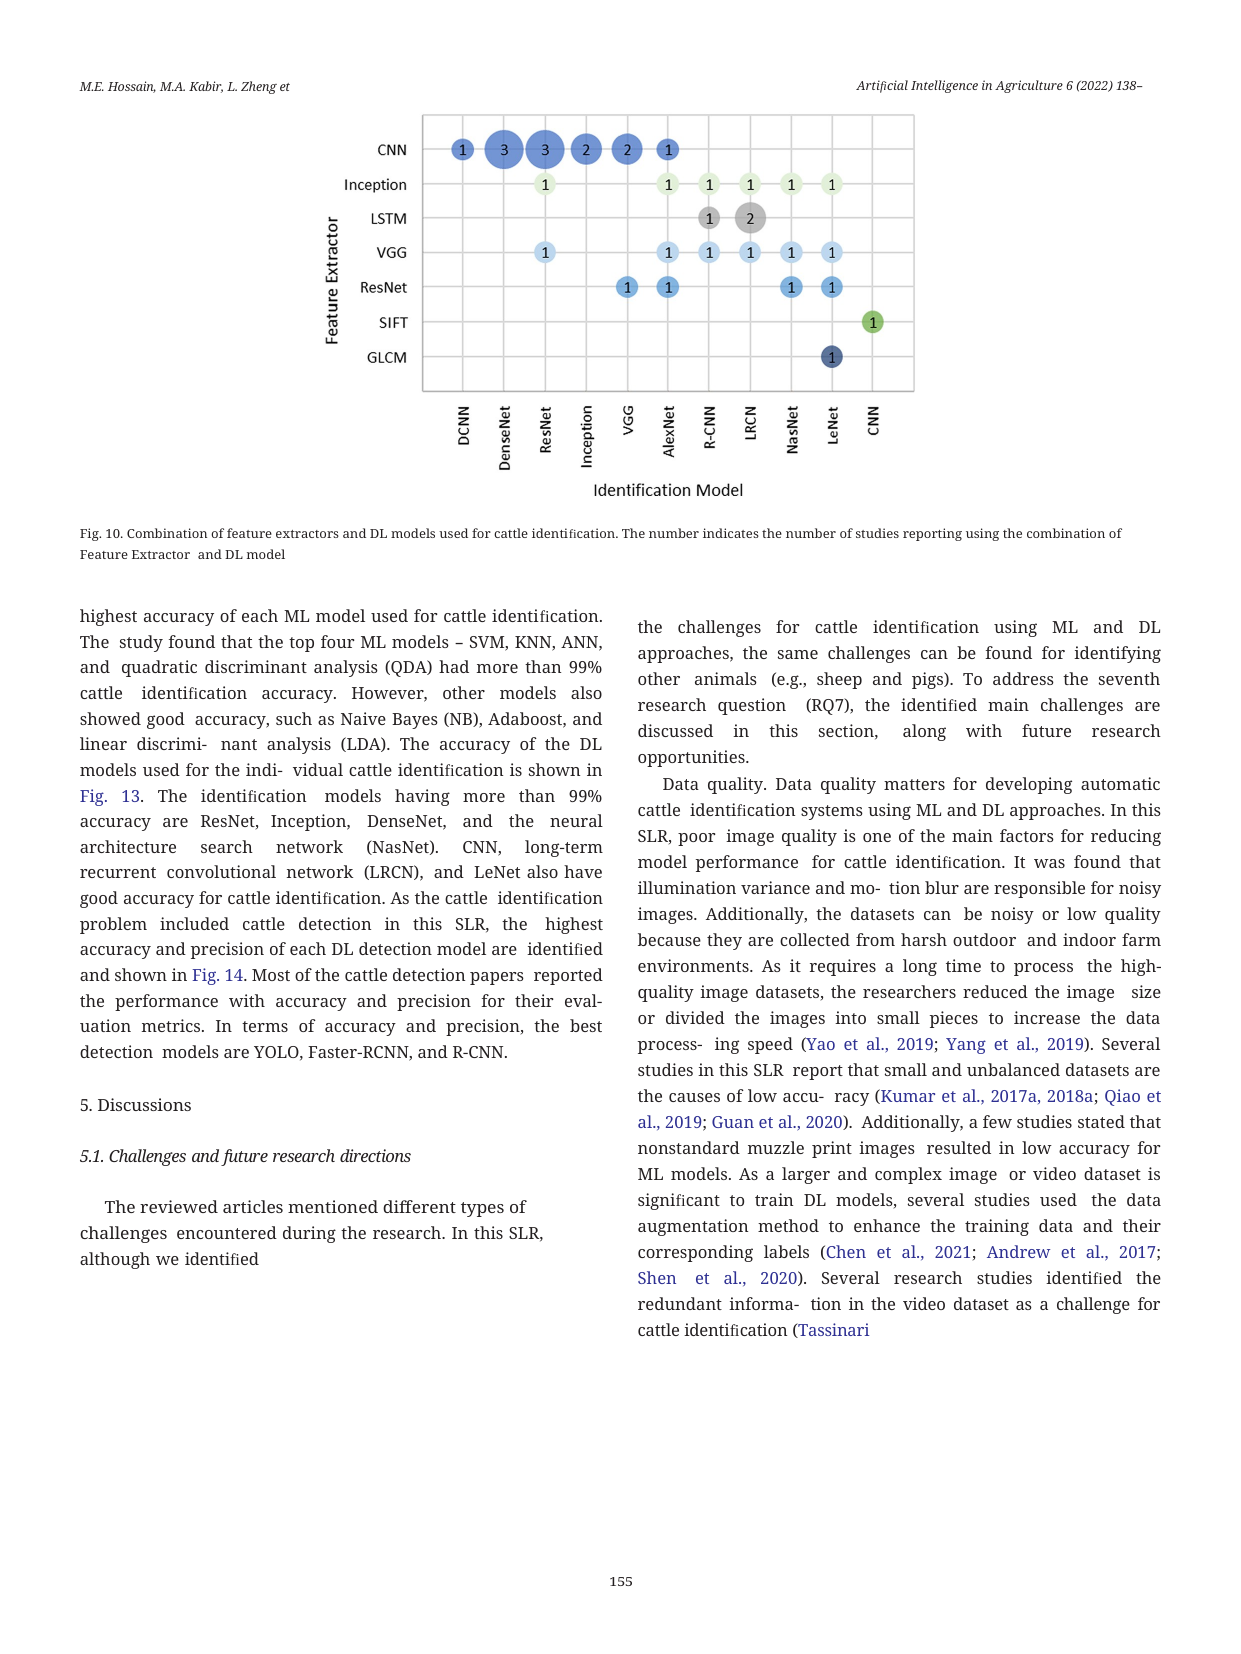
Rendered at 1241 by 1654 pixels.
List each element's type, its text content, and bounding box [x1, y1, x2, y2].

list Challenges and future research directions [79, 1145, 607, 1167]
text Data quality. Data quality matters for developing automatic cattle identification systems using ML and DL approaches. In this SLR, poor image quality is one of the main factors for reducing model performance for cattle identification. It was found that illumination variance and mo- tion blur are responsible for noisy images. Additionally, the datasets can be noisy or low quality because they are collected from harsh outdoor and indoor farm environments. As it requires a long time to process the high-quality image datasets, the researchers reduced the image size or divided the images into small pieces to increase the data process- ing speed (Yao et al., 2019; Yang et al., 2019). Several studies in this SLR report that small and unbalanced datasets are the causes of low accu- racy (Kumar et al., 2017a, 2018a; Qiao et al., 2019; Guan et al., 2020). Additionally, a few studies stated that nonstandard muzzle print images resulted in low accuracy for ML models. As a larger and complex image or video dataset is significant to train DL models, several studies used the data augmentation method to enhance the training data and their corresponding labels (Chen et al., 2021; Andrew et al., 2017; Shen et al., 2020). Several research studies identified the redundant informa- tion in the video dataset as a challenge for cattle identification (Tassinari [637, 772, 1161, 1342]
text Fig. 10. Combination of feature extractors and DL models used for cattle identification. The number indicates the number of studies reporting using the combination of Feature Extractor and DL model [79, 525, 1161, 563]
text The reviewed articles mentioned different types of challenges encountered during the research. In this SLR, although we identified [79, 1196, 607, 1270]
list Discussions [79, 1094, 607, 1116]
text highest accuracy of each ML model used for cattle identification. The study found that the top four ML models – SVM, KNN, ANN, and quadratic discriminant analysis (QDA) had more than 99% cattle identification accuracy. However, other models also showed good accuracy, such as Naive Bayes (NB), Adaboost, and linear discrimi- nant analysis (LDA). The accuracy of the DL models used for the indi- vidual cattle identification is shown in Fig. 13. The identification models having more than 99% accuracy are ResNet, Inception, DenseNet, and the neural architecture search network (NasNet). CNN, long-term recurrent convolutional network (LRCN), and LeNet also have good accuracy for cattle identification. As the cattle identification problem included cattle detection in this SLR, the highest accuracy and precision of each DL detection model are identified and shown in Fig. 14. Most of the cattle detection papers reported the performance with accuracy and precision for their eval- uation metrics. In terms of accuracy and precision, the best detection models are YOLO, Faster-RCNN, and R-CNN. [79, 605, 603, 1063]
text the challenges for cattle identification using ML and DL approaches, the same challenges can be found for identifying other animals (e.g., sheep and pigs). To address the seventh research question (RQ7), the identified main challenges are discussed in this section, along with future research opportunities. [637, 616, 1161, 769]
picture [323, 112, 916, 497]
